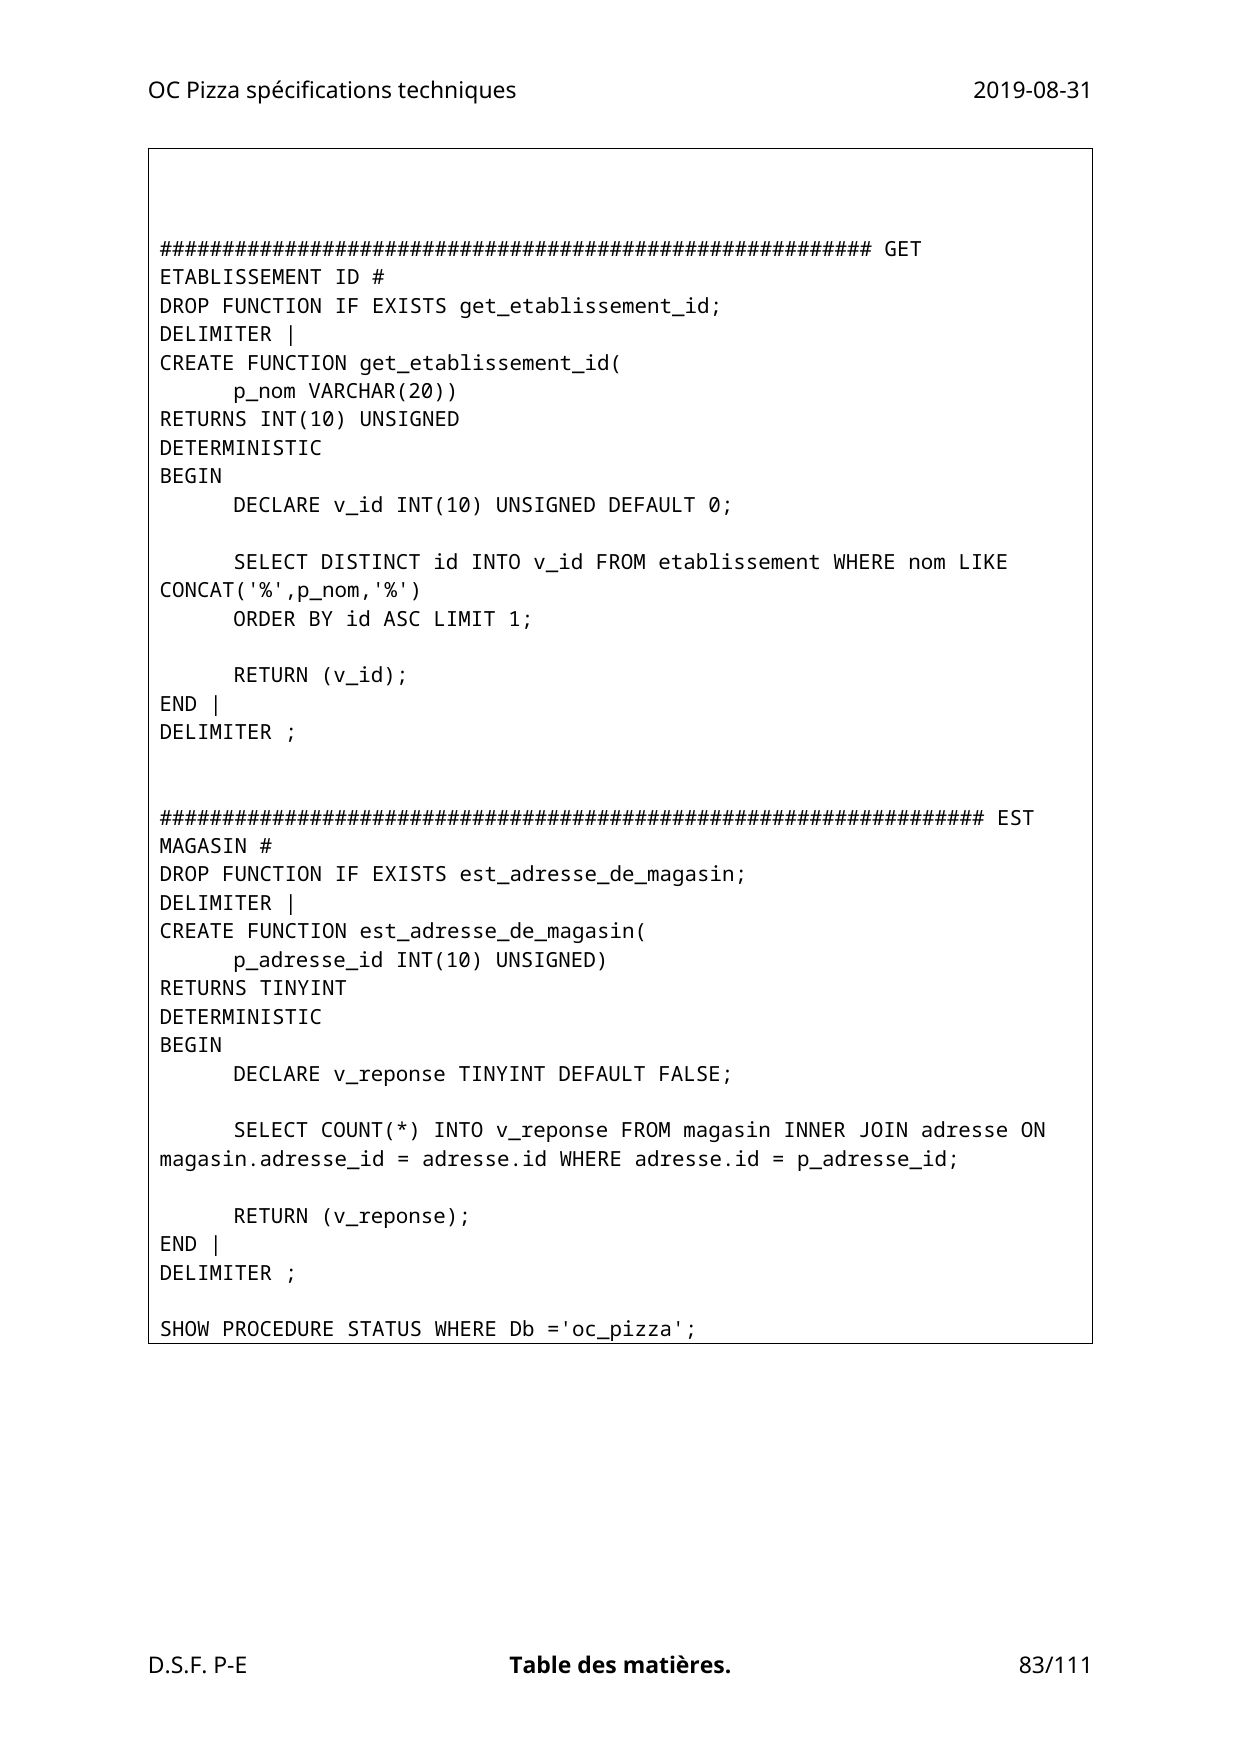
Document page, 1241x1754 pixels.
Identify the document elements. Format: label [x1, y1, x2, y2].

table_header [149, 149, 1092, 1343]
